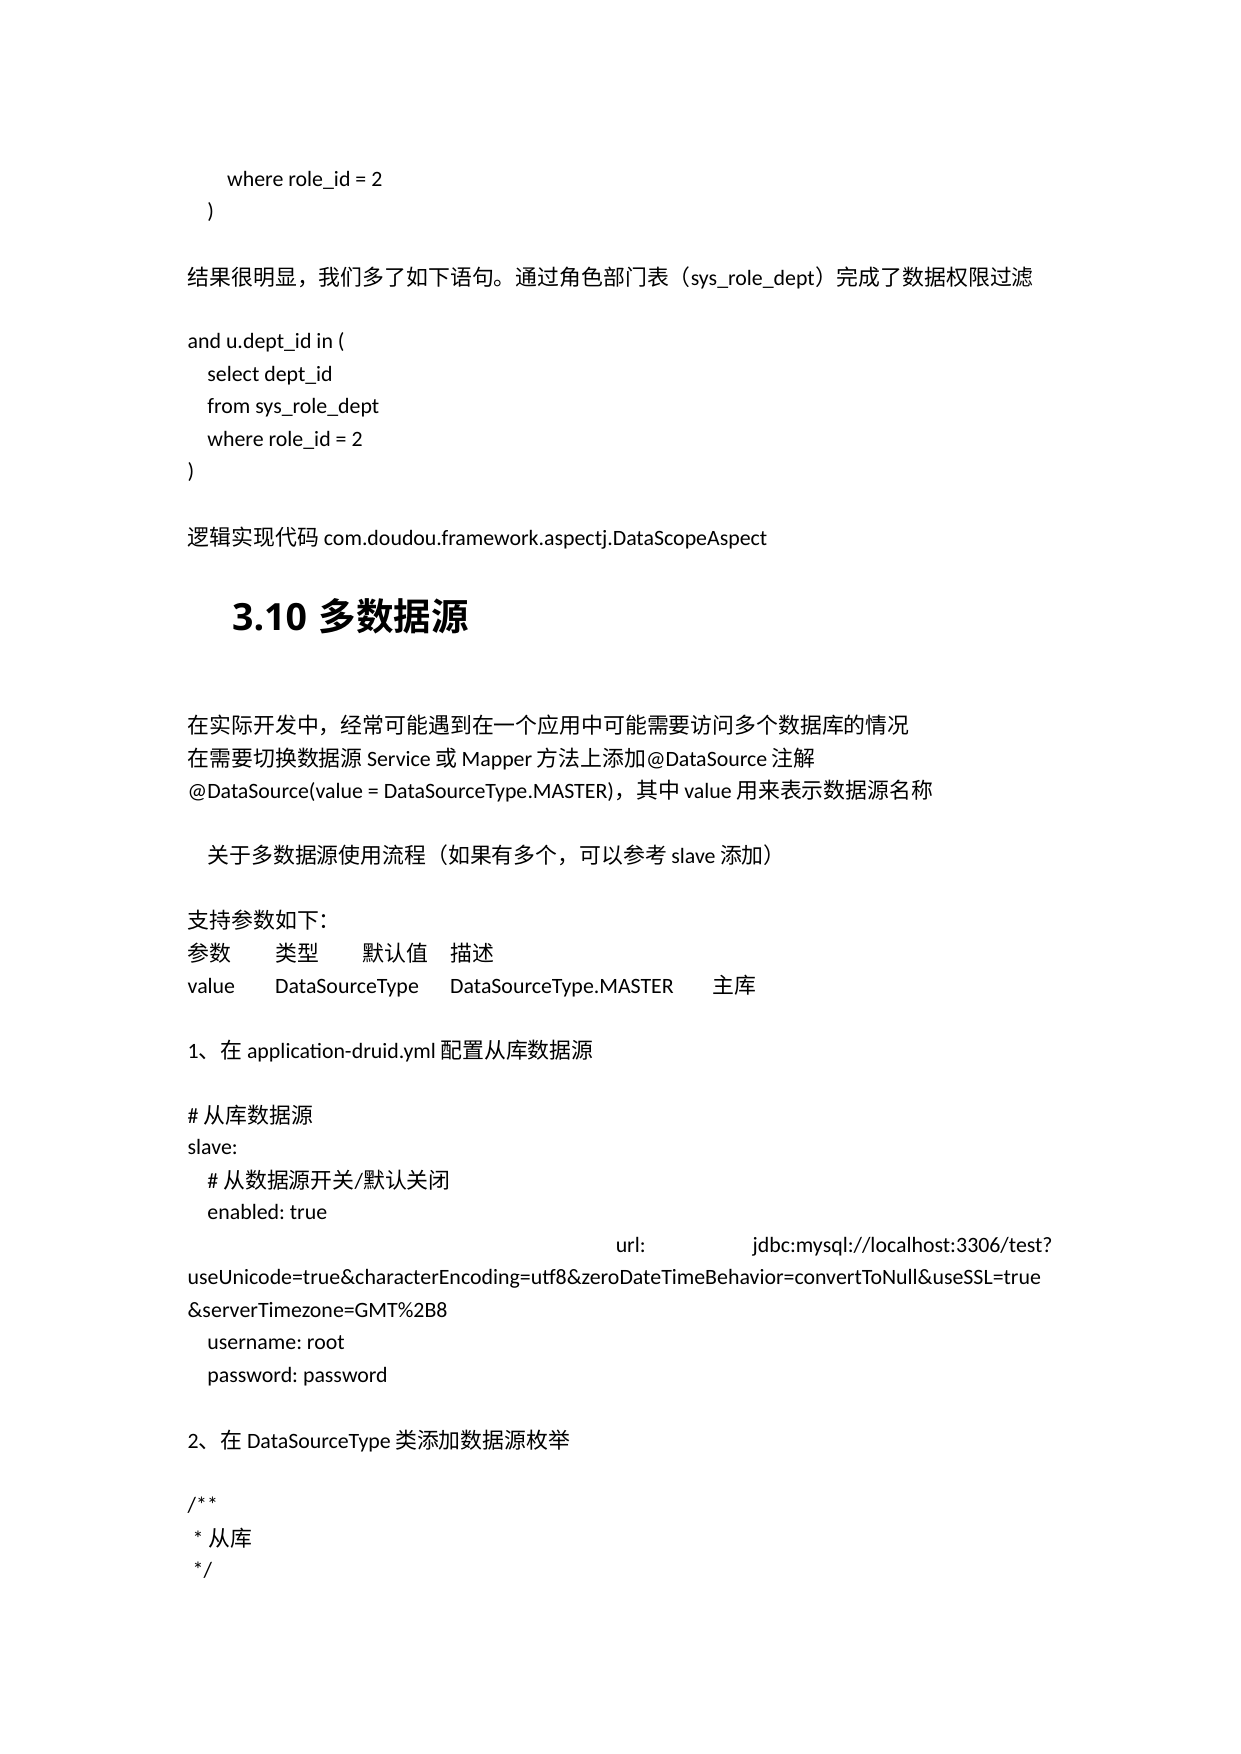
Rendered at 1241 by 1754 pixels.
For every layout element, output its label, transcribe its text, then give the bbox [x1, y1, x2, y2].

text enabled: true [187, 1195, 1053, 1228]
text ) [187, 194, 1053, 227]
text 2、在DataSourceType类添加数据源枚举 [187, 1423, 1053, 1455]
text slave: [187, 1130, 1053, 1163]
text * 从库 [187, 1520, 1053, 1553]
text 在实际开发中，经常可能遇到在一个应用中可能需要访问多个数据库的情况 [187, 708, 1053, 740]
text 结果很明显，我们多了如下语句。通过角色部门表（sys_role_dept）完成了数据权限过滤 [187, 259, 1053, 292]
text where role_id = 2 [187, 162, 1053, 194]
text ) [187, 454, 1053, 487]
text and u.dept_id in ( [187, 324, 1053, 357]
text 在需要切换数据源Service或Mapper方法上添加@DataSource注解 [187, 740, 1053, 773]
text from sys_role_dept [187, 389, 1053, 422]
text where role_id = 2 [187, 422, 1053, 454]
text password: password [187, 1358, 1053, 1390]
text 支持参数如下： [187, 903, 1053, 935]
text value DataSourceType DataSourceType.MASTER 主库 [187, 968, 1053, 1000]
text */ [187, 1553, 1053, 1585]
text url: jdbc:mysql://localhost:3306/test?useUnicode=true&characterEncoding=utf8&zeroDateTimeBehavior=convertToNull&useSSL=true&serverTimezone=GMT%2B8 [187, 1228, 1053, 1325]
text 关于多数据源使用流程（如果有多个，可以参考slave添加） [187, 838, 1053, 870]
text # 从数据源开关/默认关闭 [187, 1163, 1053, 1195]
text 逻辑实现代码 com.doudou.framework.aspectj.DataScopeAspect [187, 519, 1053, 552]
text 参数 类型 默认值 描述 [187, 935, 1053, 968]
text username: root [187, 1325, 1053, 1358]
text 1、在application-druid.yml配置从库数据源 [187, 1033, 1053, 1065]
text @DataSource(value = DataSourceType.MASTER)，其中value用来表示数据源名称 [187, 773, 1053, 805]
text select dept_id [187, 357, 1053, 389]
text /** [187, 1488, 1053, 1520]
subtitle 多数据源 [232, 581, 1053, 646]
text # 从库数据源 [187, 1098, 1053, 1130]
